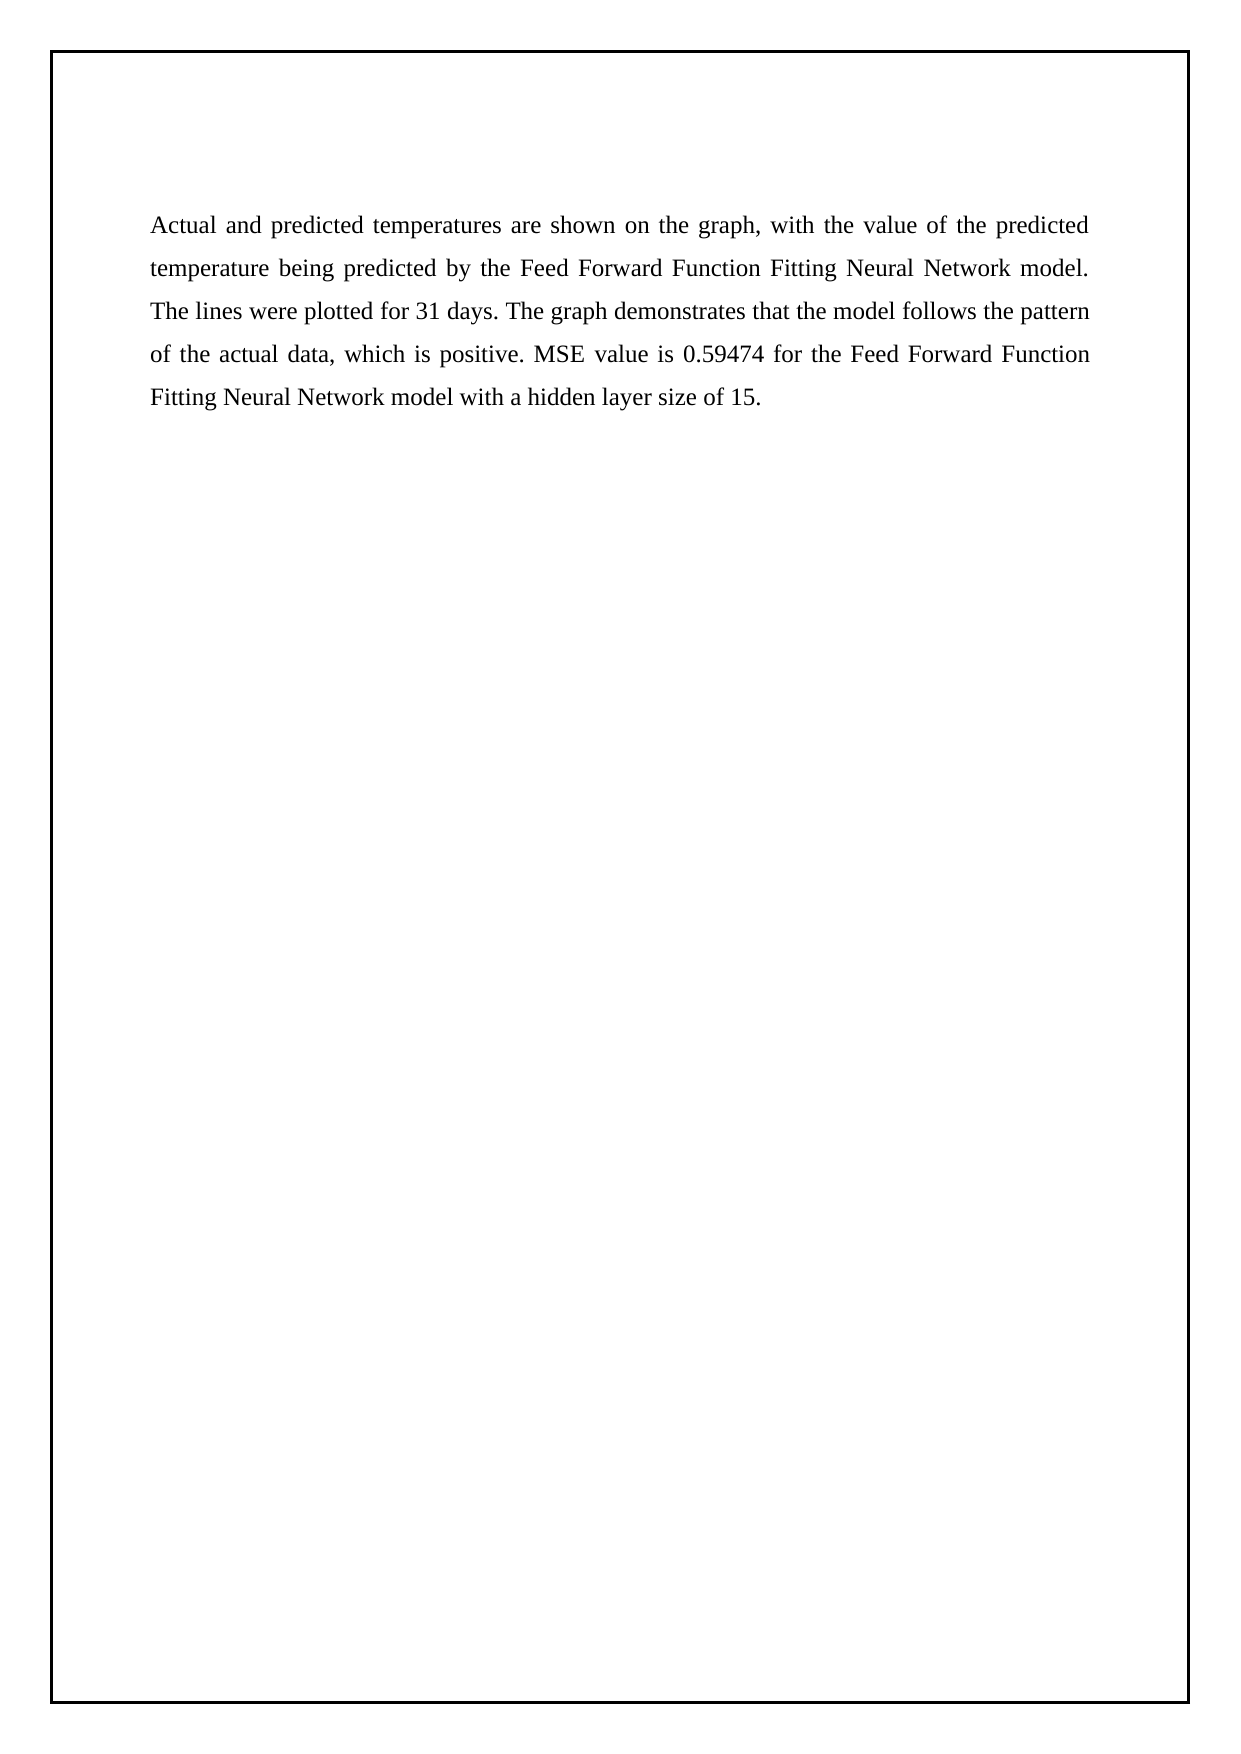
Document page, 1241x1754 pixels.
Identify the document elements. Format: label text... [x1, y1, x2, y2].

text Actual and predicted temperatures are shown on the graph, with the value of the predicted temperature being predicted by the Feed Forward Function Fitting Neural Network model. The lines were plotted for 31 days. The graph demonstrates that the model follows the pattern of the actual data, which is positive. MSE value is 0.59474 for the Feed Forward Function Fitting Neural Network model with a hidden layer size of 15. [150, 210, 1090, 411]
